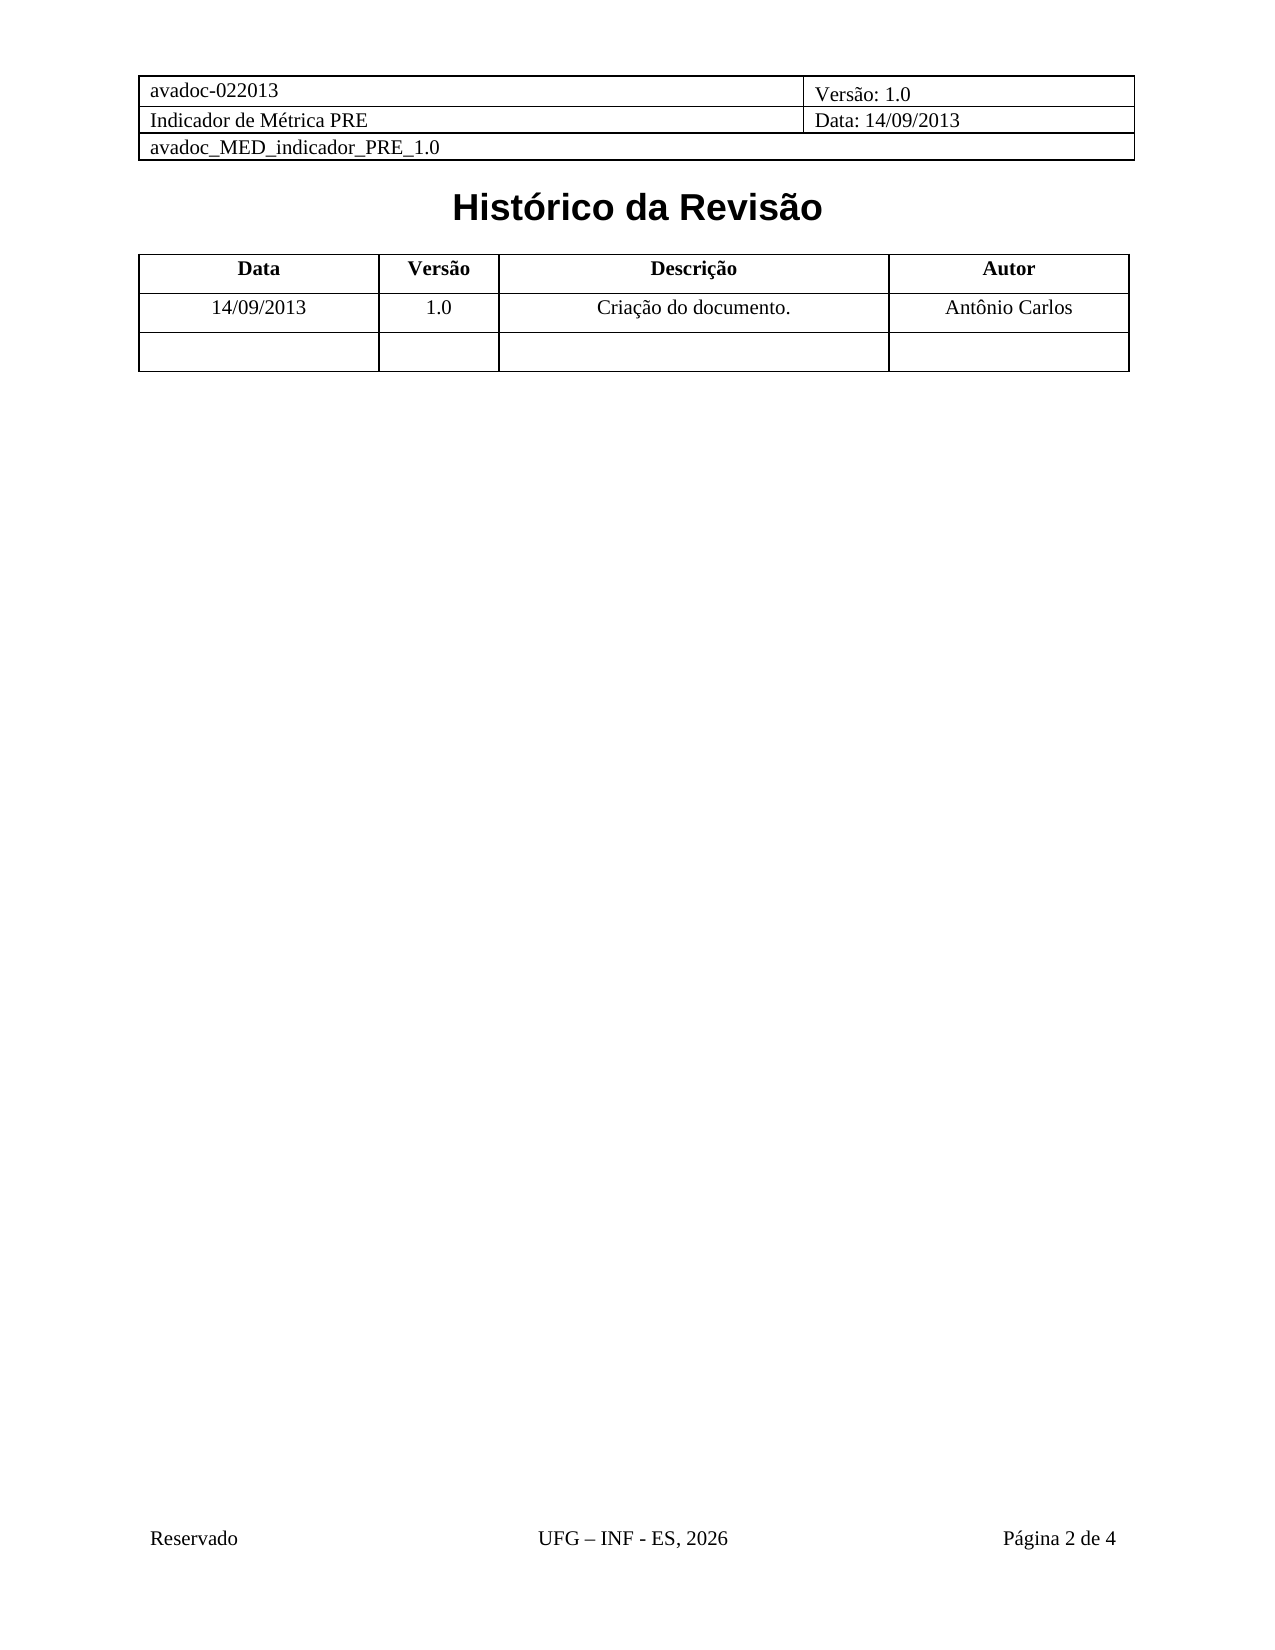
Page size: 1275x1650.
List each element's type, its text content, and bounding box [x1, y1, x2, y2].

table_header Descrição [500, 255, 888, 293]
title Histórico da Revisão [150, 185, 1125, 228]
table_cell Antônio Carlos [890, 294, 1128, 332]
table_cell [140, 333, 378, 371]
table_cell [890, 333, 1128, 371]
table_header Data [140, 255, 378, 293]
table_cell 14/09/2013 [140, 294, 378, 332]
table_header Autor [890, 255, 1128, 293]
table_cell [500, 333, 888, 371]
table_header Versão [380, 255, 498, 293]
table_cell [380, 333, 498, 371]
table_cell 1.0 [380, 294, 498, 332]
table_cell Criação do documento. [500, 294, 888, 332]
